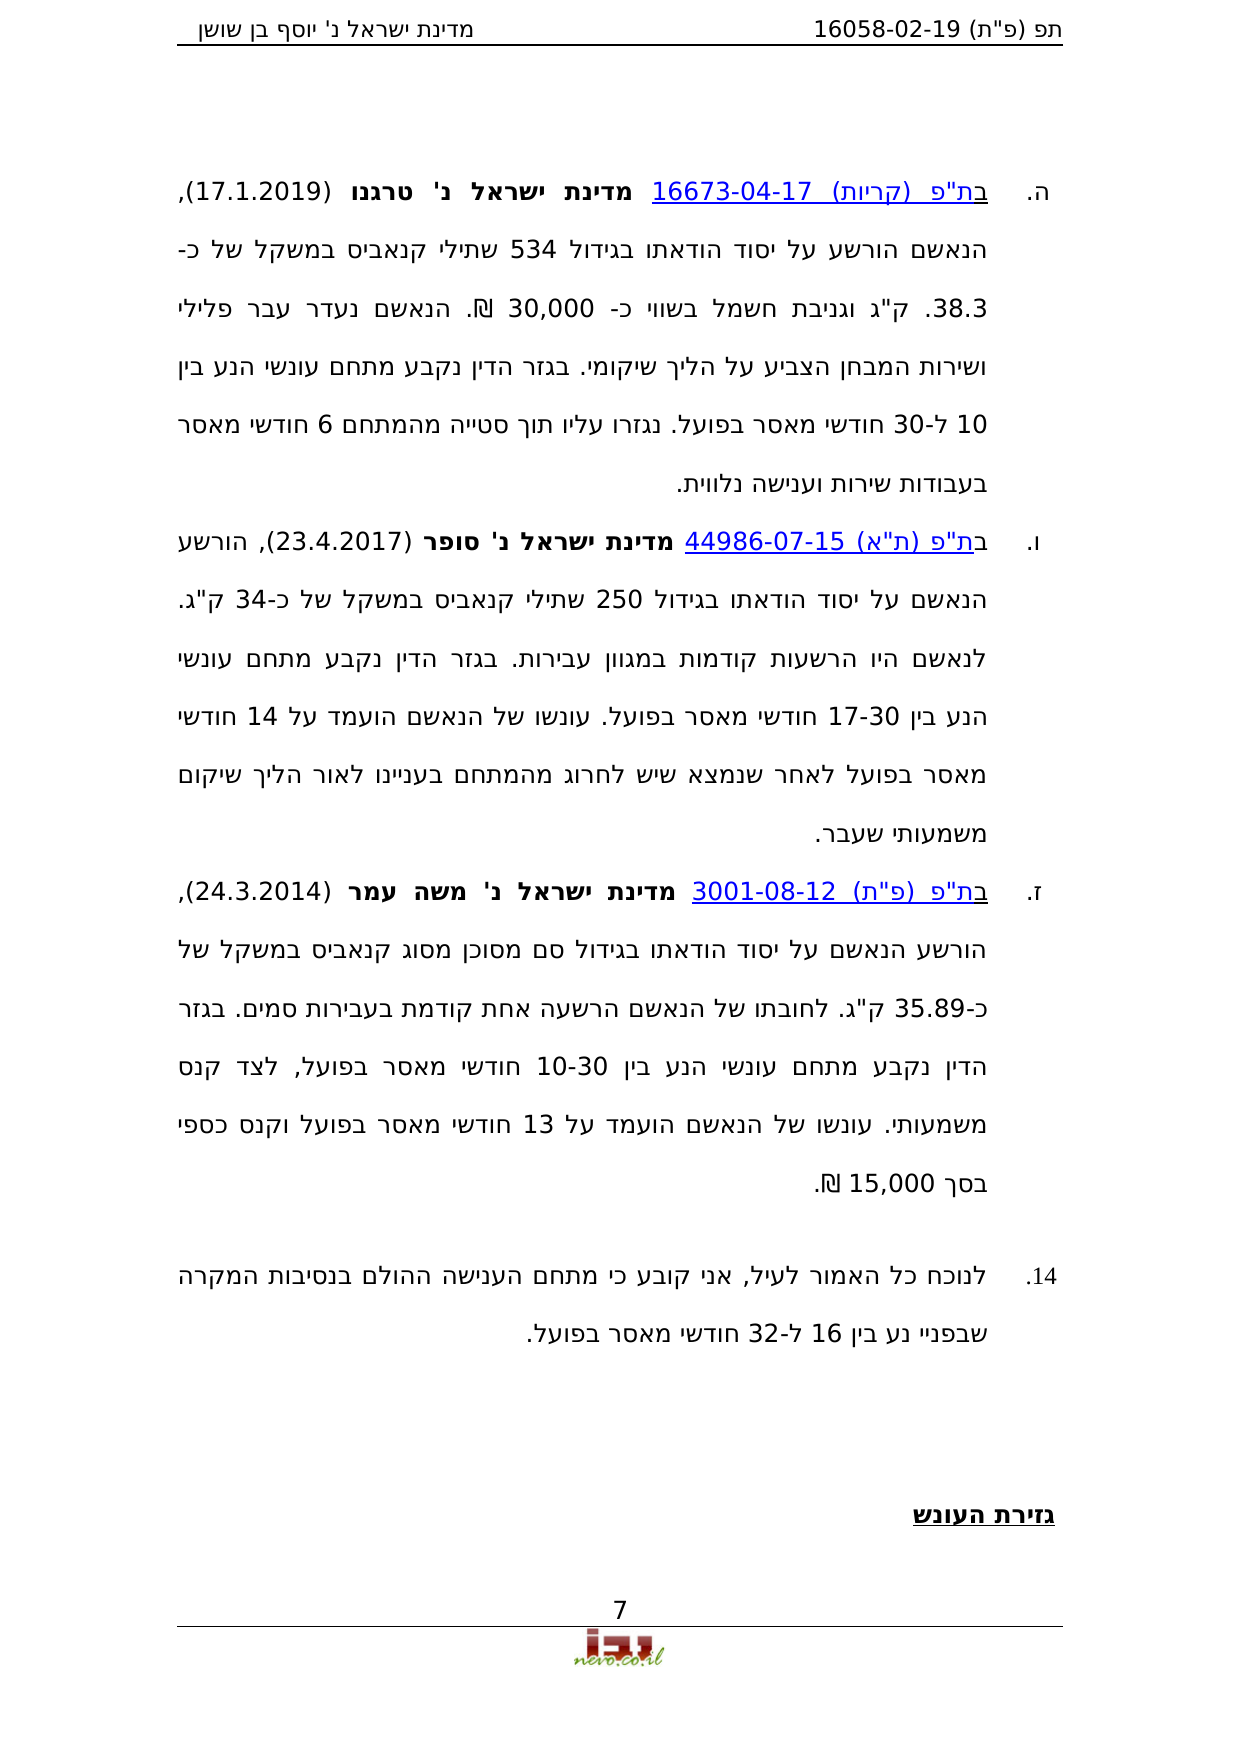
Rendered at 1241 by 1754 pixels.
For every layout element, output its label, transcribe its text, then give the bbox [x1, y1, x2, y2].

list בת"פ (קריות) 16673-04-17 מדינת ישראל נ' טרגנו (17.1.2019), הנאשם הורשע על יסוד הודאתו בגידול 534 שתילי קנאביס במשקל של כ- 38.3. ק"ג וגניבת חשמל בשווי כ- 30,000 ₪. הנאשם נעדר עבר פלילי ושירות המבחן הצביע על הליך שיקומי. בגזר הדין נקבע מתחם עונשי הנע בין 10 ל-30 חודשי מאסר בפועל. נגזרו עליו תוך סטייה מהמתחם 6 חודשי מאסר בעבודות שירות וענישה נלווית. [177, 177, 1026, 498]
list לנוכח כל האמור לעיל, אני קובע כי מתחם הענישה ההולם בנסיבות המקרה שבפניי נע בין 16 ל-32 חודשי מאסר בפועל. [177, 1261, 1026, 1348]
list בת"פ (ת"א) 44986-07-15 מדינת ישראל נ' סופר (23.4.2017), הורשע הנאשם על יסוד הודאתו בגידול 250 שתילי קנאביס במשקל של כ-34 ק"ג. לנאשם היו הרשעות קודמות במגוון עבירות. בגזר הדין נקבע מתחם עונשי הנע בין 17-30 חודשי מאסר בפועל. עונשו של הנאשם הועמד על 14 חודשי מאסר בפועל לאחר שנמצא שיש לחרוג מהמתחם בעניינו לאור הליך שיקום משמעותי שעבר. [177, 527, 1026, 848]
list בת"פ (פ"ת) 3001-08-12 מדינת ישראל נ' משה עמר (24.3.2014), הורשע הנאשם על יסוד הודאתו בגידול סם מסוכן מסוג קנאביס במשקל של כ-35.89 ק"ג. לחובתו של הנאשם הרשעה אחת קודמת בעבירות סמים. בגזר הדין נקבע מתחם עונשי הנע בין 10-30 חודשי מאסר בפועל, לצד קנס משמעותי. עונשו של הנאשם הועמד על 13 חודשי מאסר בפועל וקנס כספי בסך 15,000 ₪. [177, 877, 1026, 1198]
picture [574, 1628, 666, 1667]
text גזירת העונש [177, 1500, 1063, 1529]
